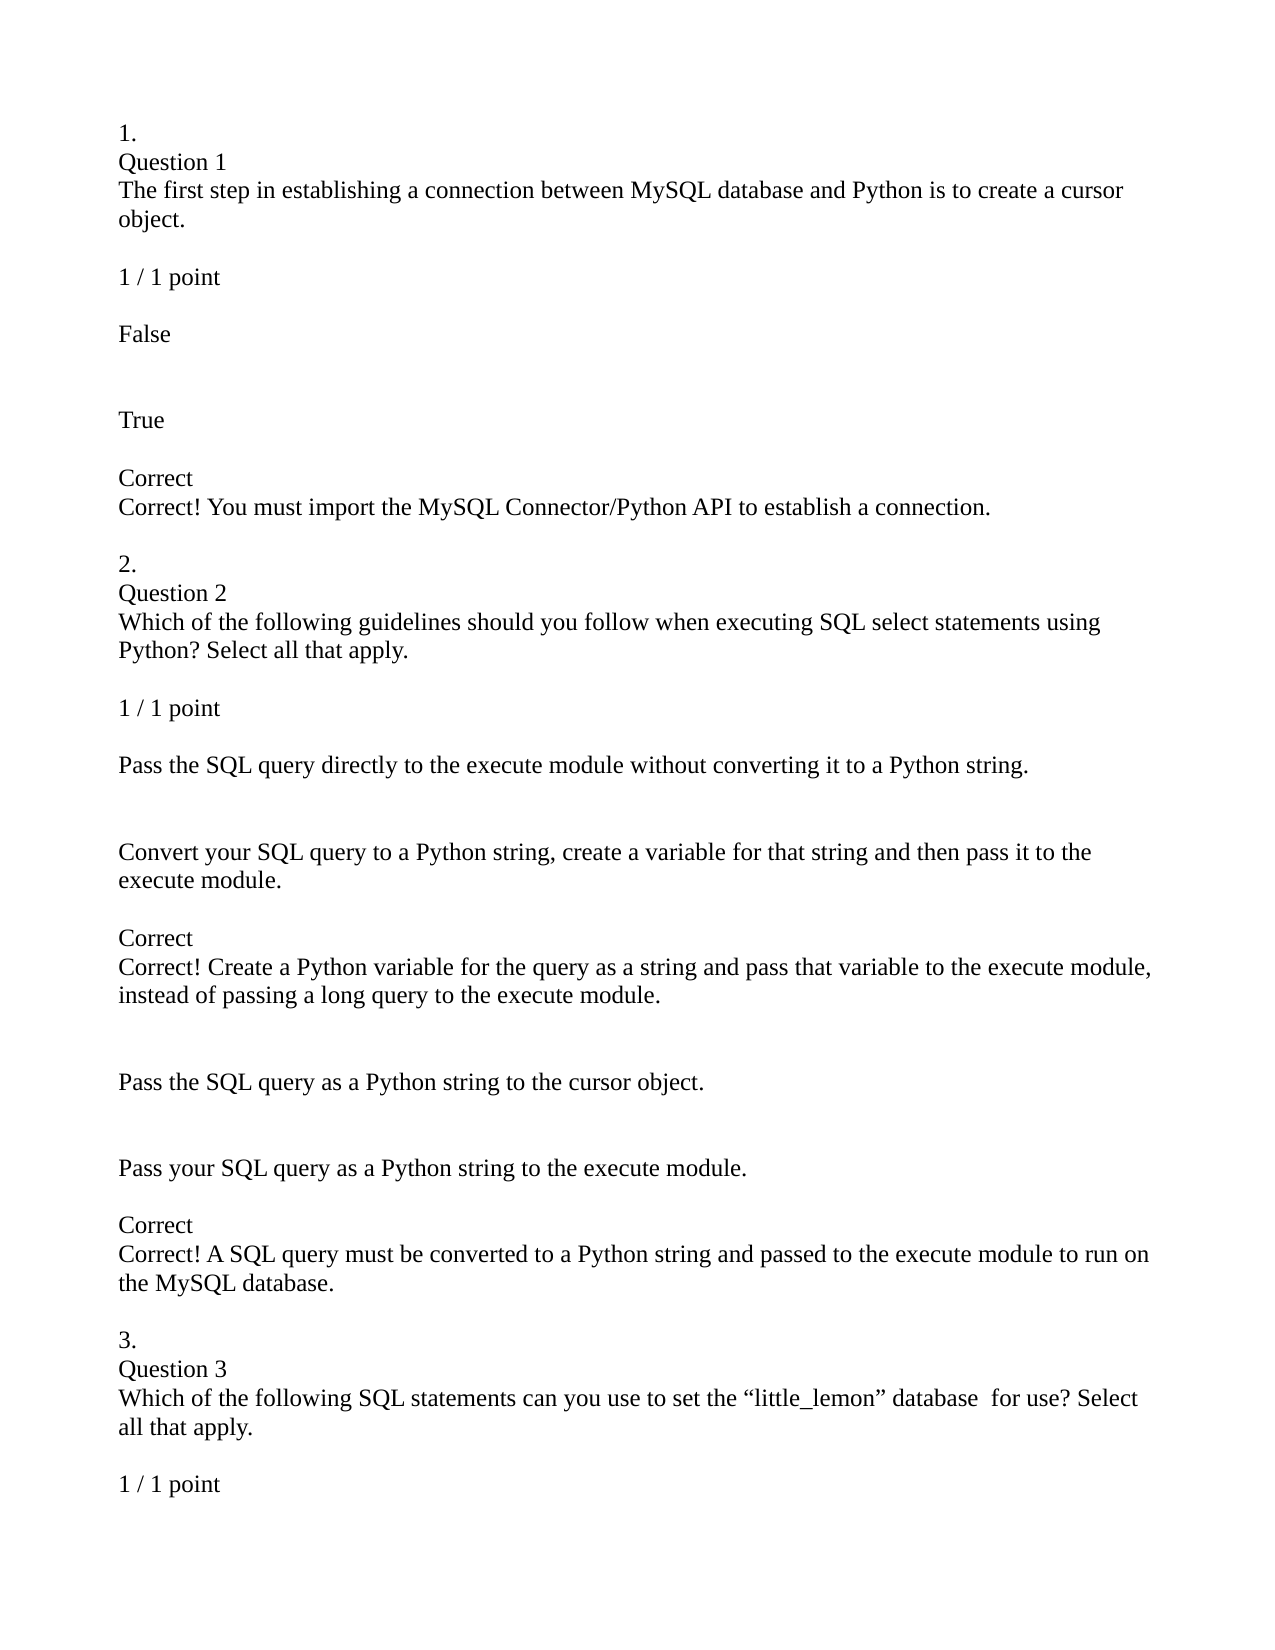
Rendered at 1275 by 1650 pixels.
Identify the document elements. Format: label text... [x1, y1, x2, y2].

text Pass your SQL query as a Python string to the execute module. [118, 1153, 1157, 1182]
text The first step in establishing a connection between MySQL database and Python is to create a cursor object. [118, 176, 1157, 233]
text Convert your SQL query to a Python string, create a variable for that string and then pass it to the execute module. [118, 837, 1157, 894]
text Correct! A SQL query must be converted to a Python string and passed to the execute module to run on the MySQL database. [118, 1239, 1157, 1297]
text 1 / 1 point [118, 262, 1157, 291]
text False [118, 319, 1157, 348]
text 2. [118, 549, 1157, 578]
text 1 / 1 point [118, 693, 1157, 722]
text Question 3 [118, 1354, 1157, 1383]
text Which of the following SQL statements can you use to set the “little_lemon” database for use? Select all that apply. [118, 1383, 1157, 1441]
text Pass the SQL query as a Python string to the cursor object. [118, 1067, 1157, 1096]
text Pass the SQL query directly to the execute module without converting it to a Python string. [118, 751, 1157, 779]
text 1 / 1 point [118, 1469, 1157, 1498]
text Question 1 [118, 147, 1157, 176]
text Correct [118, 923, 1157, 952]
text Correct [118, 463, 1157, 492]
text True [118, 406, 1157, 434]
text Which of the following guidelines should you follow when executing SQL select statements using Python? Select all that apply. [118, 607, 1157, 664]
text 1. [118, 118, 1157, 147]
text Correct [118, 1211, 1157, 1239]
text Question 2 [118, 578, 1157, 607]
text 3. [118, 1326, 1157, 1354]
text Correct! Create a Python variable for the query as a string and pass that variable to the execute module, instead of passing a long query to the execute module. [118, 952, 1157, 1009]
text Correct! You must import the MySQL Connector/Python API to establish a connection. [118, 492, 1157, 521]
